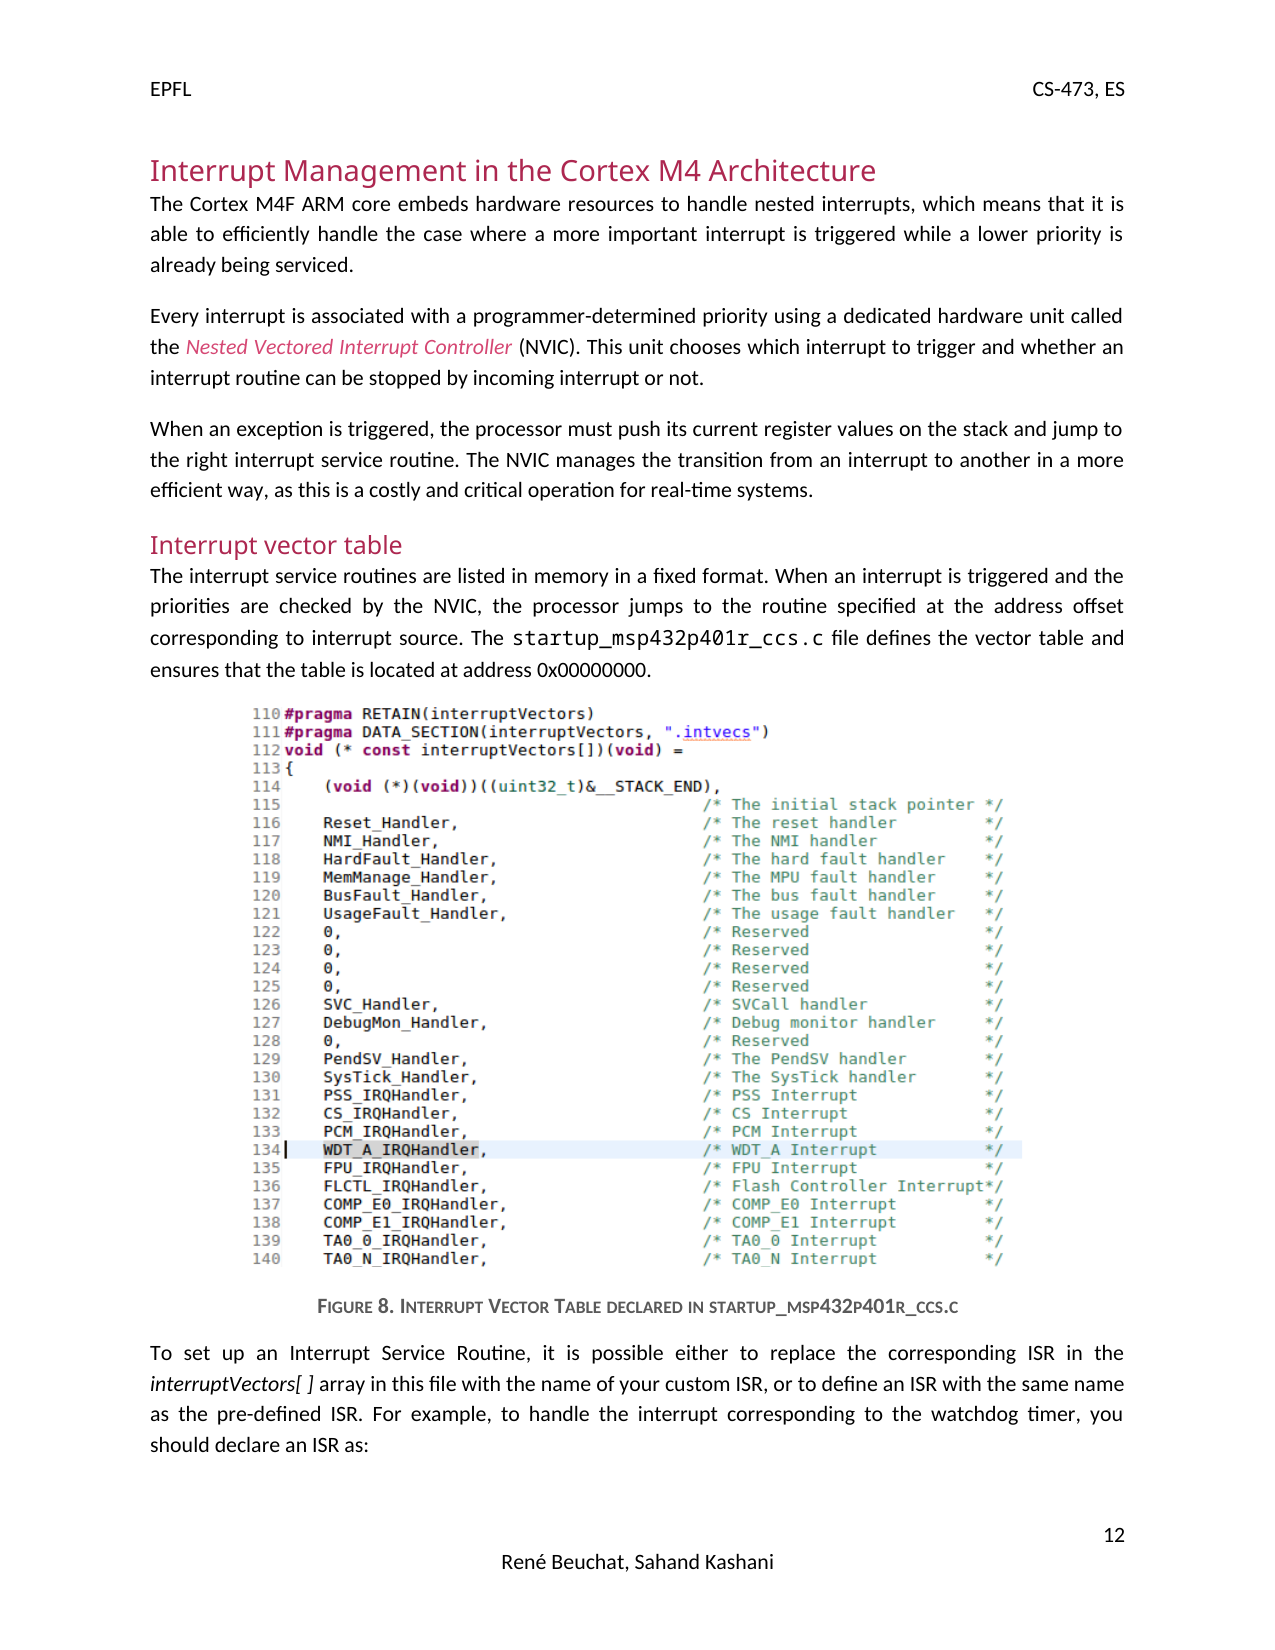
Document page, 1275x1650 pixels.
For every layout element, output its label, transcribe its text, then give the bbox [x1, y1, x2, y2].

text Every interrupt is associated with a programmer-determined priority using a dedicated hardware unit called the Nested Vectored Interrupt Controller (NVIC). This unit chooses which interrupt to trigger and whether an interrupt routine can be stopped by incoming interrupt or not. [150, 302, 1125, 390]
subtitle Interrupt vector table [150, 528, 1125, 562]
text Figure 8. Interrupt Vector Table declared in startup_msp432p401r_ccs.c [150, 1292, 1125, 1318]
text The Cortex M4F ARM core embeds hardware resources to handle nested interrupts, which means that it is able to efficiently handle the case where a more important interrupt is triggered while a lower priority is already being serviced. [150, 190, 1125, 278]
subtitle Interrupt Management in the Cortex M4 Architecture [150, 150, 1125, 190]
text To set up an Interrupt Service Routine, it is possible either to replace the corresponding ISR in the interruptVectors[ ] array in this file with the name of your custom ISR, or to define an ISR with the same name as the pre-defined ISR. For example, to handle the interrupt corresponding to the watchdog timer, you should declare an ISR as: [150, 1339, 1125, 1458]
text The interrupt service routines are listed in memory in a fixed format. When an interrupt is triggered and the priorities are checked by the NVIC, the processor jumps to the routine specified at the address offset corresponding to interrupt source. The startup_msp432p401r_ccs.c file defines the vector table and ensures that the table is located at address 0x00000000. [150, 562, 1125, 682]
text When an exception is triggered, the processor must push its current register values on the stack and jump to the right interrupt service routine. The NVIC manages the transition from an interrupt to another in a more efficient way, as this is a costly and critical operation for real-time systems. [150, 415, 1125, 503]
picture [253, 707, 1023, 1267]
